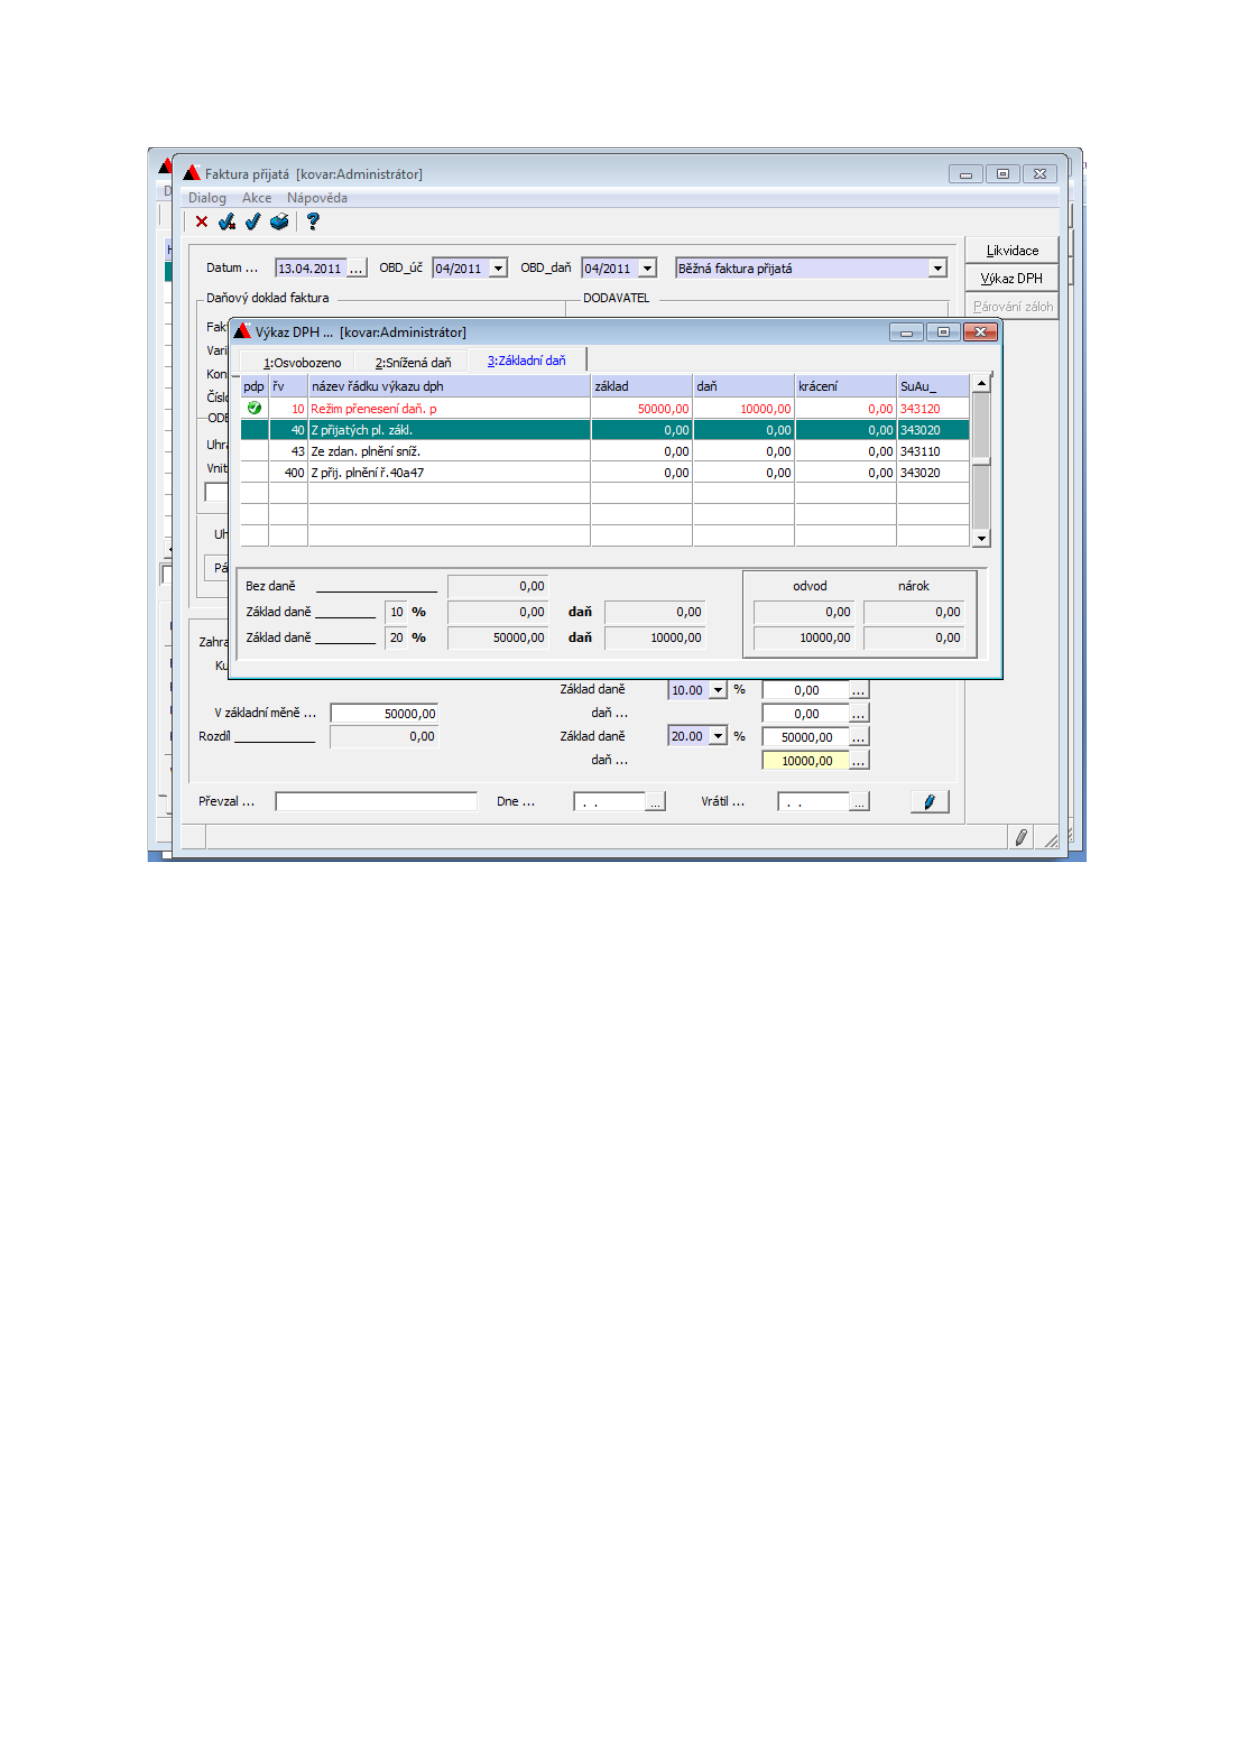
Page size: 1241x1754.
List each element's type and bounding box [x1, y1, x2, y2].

picture [147, 147, 1087, 862]
